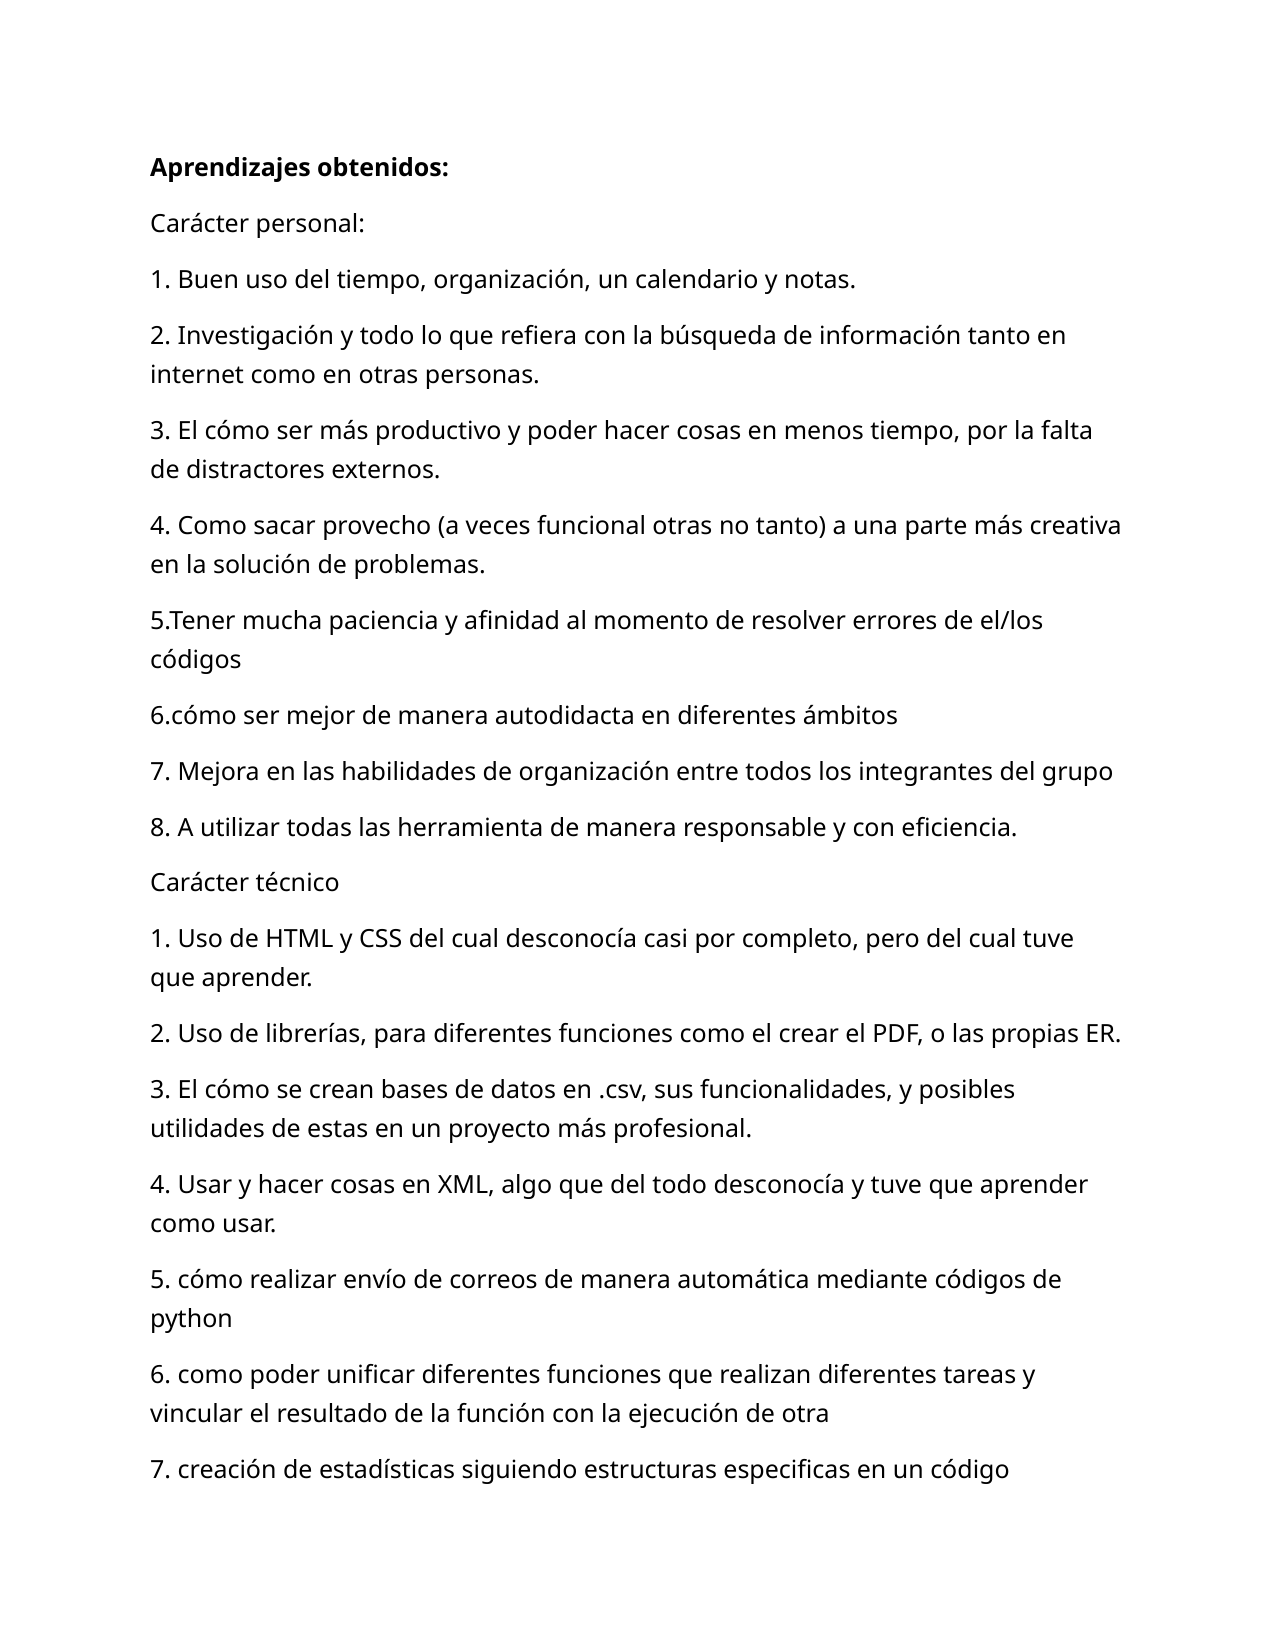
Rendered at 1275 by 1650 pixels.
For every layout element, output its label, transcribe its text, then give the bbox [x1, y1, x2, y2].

text Carácter técnico [150, 865, 1125, 899]
text 2. Investigación y todo lo que refiera con la búsqueda de información tanto en internet como en otras personas. [150, 317, 1125, 391]
text 7. Mejora en las habilidades de organización entre todos los integrantes del grupo [150, 753, 1125, 787]
text Carácter personal: [150, 206, 1125, 240]
text 1. Buen uso del tiempo, organización, un calendario y notas. [150, 262, 1125, 296]
text 3. El cómo se crean bases de datos en .csv, sus funcionalidades, y posibles utilidades de estas en un proyecto más profesional. [150, 1072, 1125, 1145]
text 1. Uso de HTML y CSS del cual desconocía casi por completo, pero del cual tuve que aprender. [150, 921, 1125, 994]
text 4. Como sacar provecho (a veces funcional otras no tanto) a una parte más creativa en la solución de problemas. [150, 507, 1125, 581]
text 4. Usar y hacer cosas en XML, algo que del todo desconocía y tuve que aprender como usar. [150, 1167, 1125, 1240]
text 6.cómo ser mejor de manera autodidacta en diferentes ámbitos [150, 697, 1125, 732]
text Aprendizajes obtenidos: [150, 150, 1125, 184]
text 2. Uso de librerías, para diferentes funciones como el crear el PDF, o las propias ER. [150, 1016, 1125, 1050]
text 8. A utilizar todas las herramienta de manera responsable y con eficiencia. [150, 809, 1125, 843]
text 3. El cómo ser más productivo y poder hacer cosas en menos tiempo, por la falta de distractores externos. [150, 412, 1125, 486]
text 5.Tener mucha paciencia y afinidad al momento de resolver errores de el/los códigos [150, 602, 1125, 676]
text 7. creación de estadísticas siguiendo estructuras especificas en un código [150, 1452, 1125, 1486]
text 6. como poder unificar diferentes funciones que realizan diferentes tareas y vincular el resultado de la función con la ejecución de otra [150, 1357, 1125, 1430]
text 5. cómo realizar envío de correos de manera automática mediante códigos de python [150, 1262, 1125, 1335]
